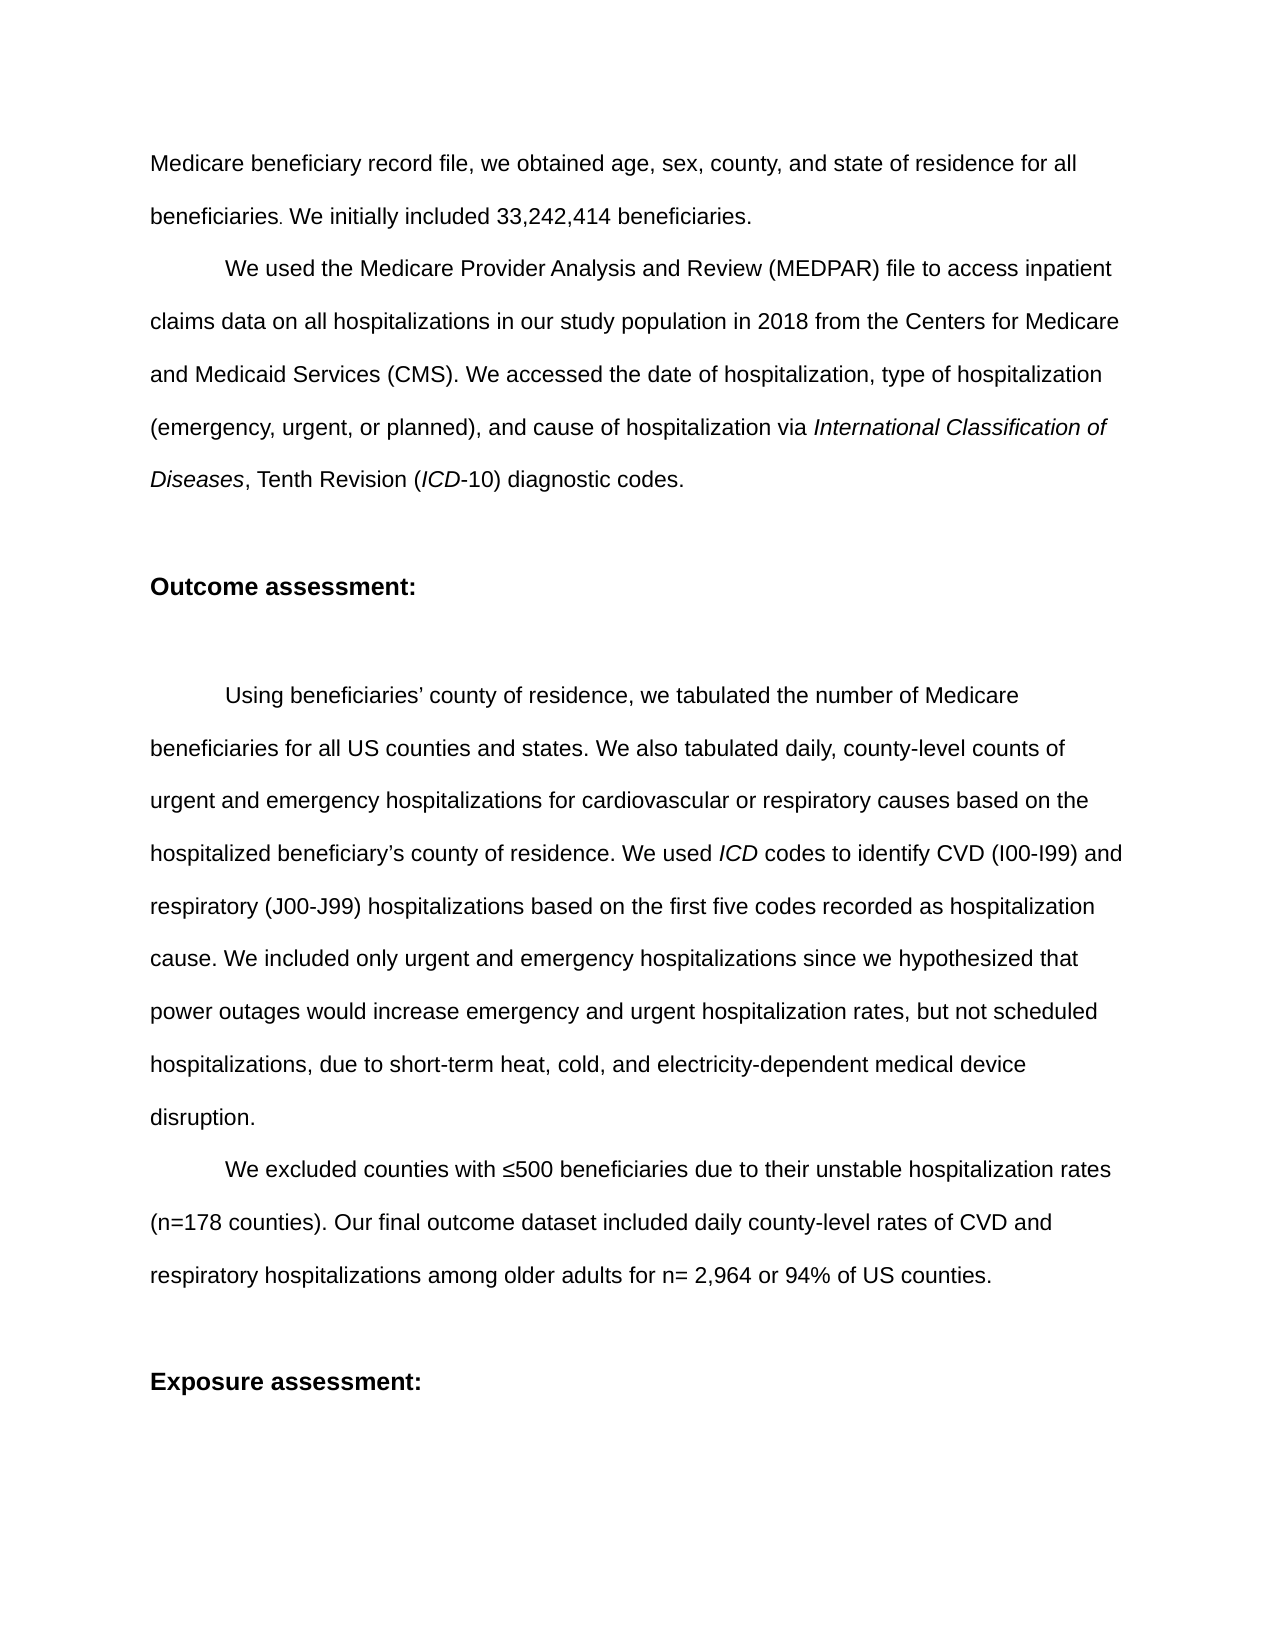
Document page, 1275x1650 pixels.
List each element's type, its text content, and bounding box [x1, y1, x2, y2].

text Exposure assessment: [150, 1367, 1125, 1396]
text Using beneficiaries’ county of residence, we tabulated the number of Medicare beneficiaries for all US counties and states. We also tabulated daily, county-level counts of urgent and emergency hospitalizations for cardiovascular or respiratory causes based on the hospitalized beneficiary’s county of residence. We used ICD codes to identify CVD (I00-I99) and respiratory (J00-J99) hospitalizations based on the first five codes recorded as hospitalization cause. We included only urgent and emergency hospitalizations since we hypothesized that power outages would increase emergency and urgent hospitalization rates, but not scheduled hospitalizations, due to short-term heat, cold, and electricity-dependent medical device disruption. [150, 682, 1125, 1130]
text We used the Medicare Provider Analysis and Review (MEDPAR) file to access inpatient claims data on all hospitalizations in our study population in 2018 from the Centers for Medicare and Medicaid Services (CMS). We accessed the date of hospitalization, type of hospitalization (emergency, urgent, or planned), and cause of hospitalization via International Classification of Diseases, Tenth Revision (ICD-10) diagnostic codes. [150, 255, 1125, 493]
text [150, 150, 1125, 229]
text We excluded counties with ≤500 beneficiaries due to their unstable hospitalization rates (n=178 counties). Our final outcome dataset included daily county-level rates of CVD and respiratory hospitalizations among older adults for n= 2,964 or 94% of US counties. [150, 1156, 1125, 1288]
text Outcome assessment: [150, 572, 1125, 600]
